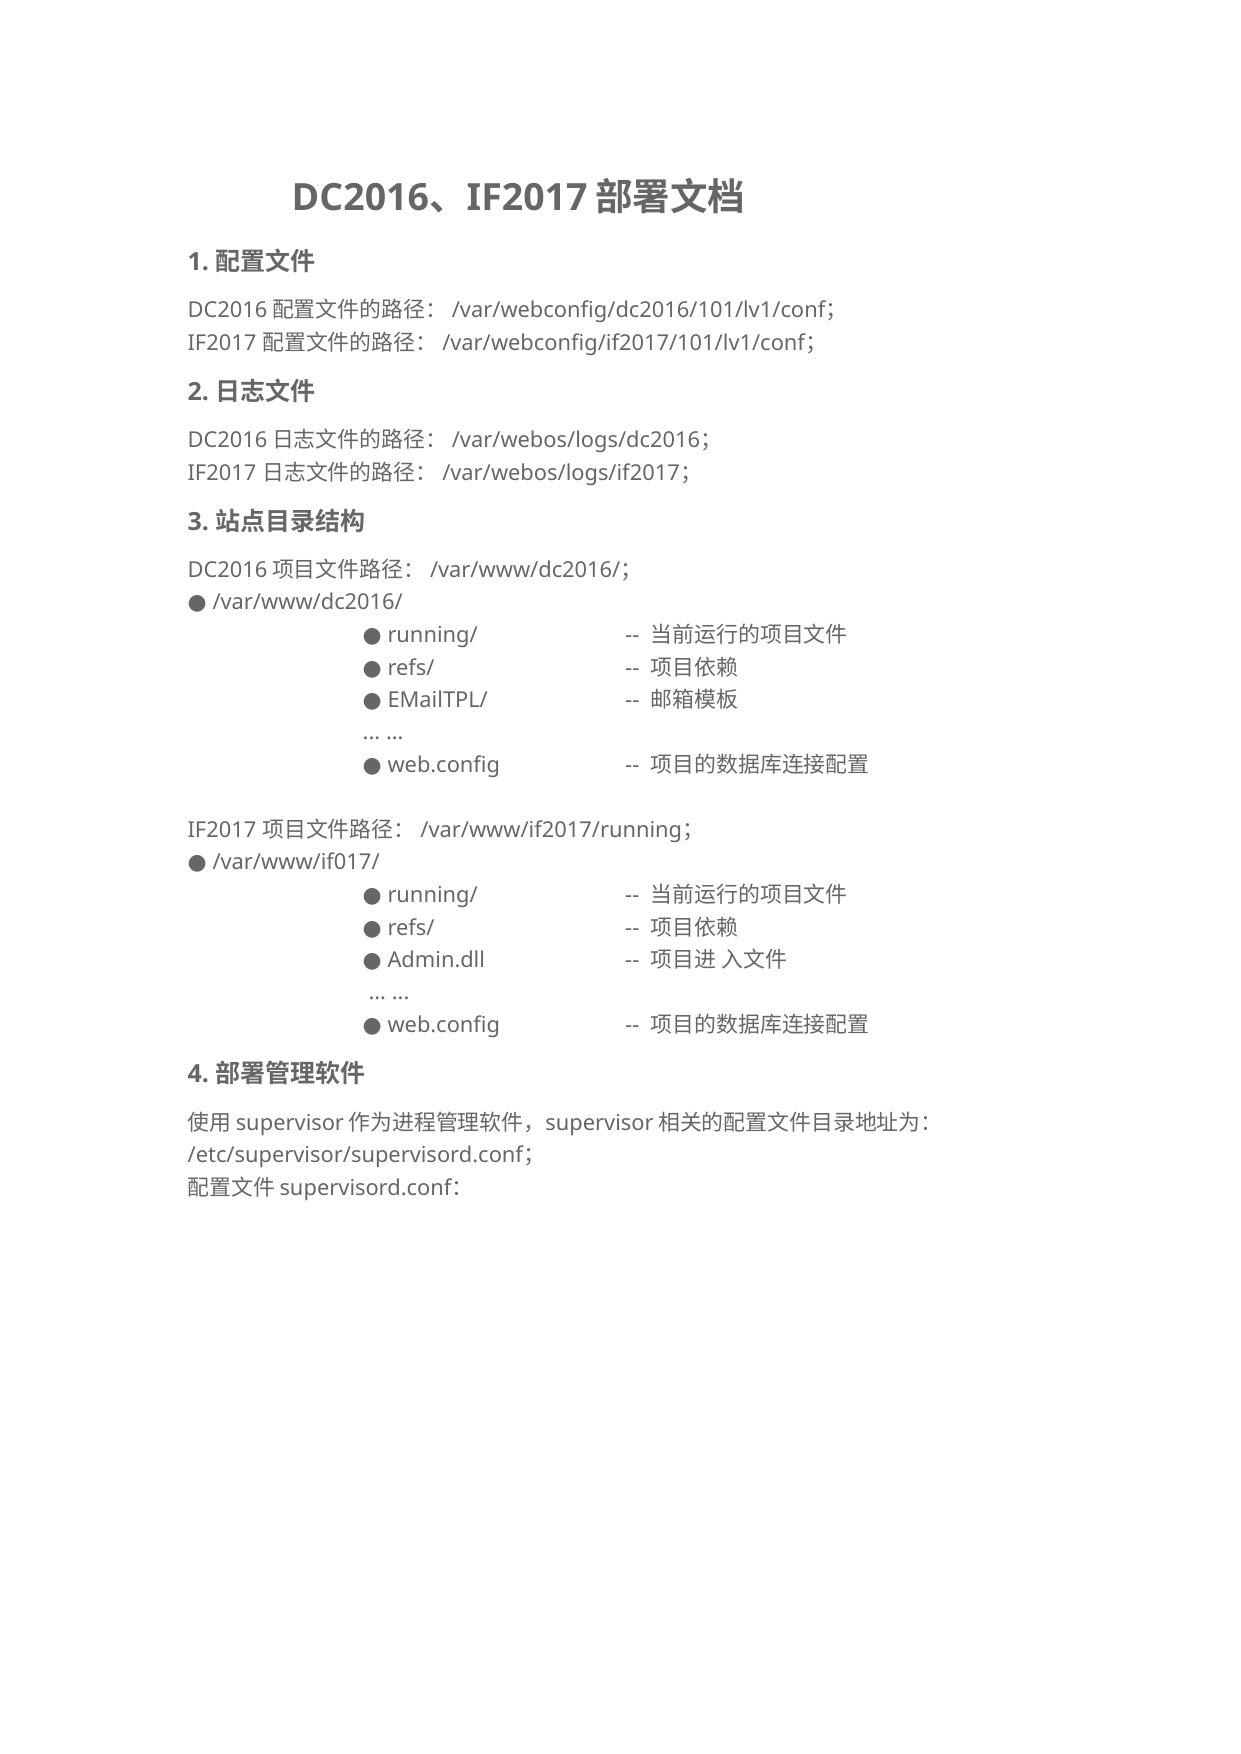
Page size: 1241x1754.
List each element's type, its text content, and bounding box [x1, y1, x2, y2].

text DC2016、IF2017部署文档 1. 配置文件 DC2016配置文件的路径： /var/webconfig/dc2016/101/lv1/conf； IF2017 配置文件的路径： /var/webconfig/if2017/101/lv1/conf； 2. 日志文件 DC2016日志文件的路径： /var/webos/logs/dc2016； IF2017 日志文件的路径： /var/webos/logs/if2017； 3. 站点目录结构 DC2016项目文件路径： /var/www/dc2016/； ● /var/www/dc2016/ ● running/ -- 当前运行的项目文件 ● refs/ -- 项目依赖 ● EMailTPL/ -- 邮箱模板 ... ... ● web.config -- 项目的数据库连接配置 IF2017 项目文件路径： /var/www/if2017/running； ● /var/www/if017/ ● running/ -- 当前运行的项目文件 ● refs/ -- 项目依赖 ● Admin.dll -- 项目进 入文件 ... ... ● web.config -- 项目的数据库连接配置 4. 部署管理软件 使用supervisor作为进程管理软件，supervisor相关的配置文件目录地址为： /etc/supervisor/supervisord.conf； 配置文件supervisord.conf： DC2016的配置文件地址为/etc/supervisor/conf.d/dc2016.conf IF2017 的配置文件地址为/etc/supervisor/conf.d/if2017.conf 相关配置为： 完成后更新supervisor配置命令为：supervisorctl update 然后重启supervisor 命令为：supervisorctl restart all 在http://10.17.65.82:10701可以看到管理页面 5. 安装证书，配置nginx 将证书文件放在目录：~/duoyioa/ 下，有两个文件，server.crt(证书)和server.key(私钥)，将两个文件的路径写入nginx的配置文件中： 将文件写入后，使用命令nginx -s reload重启即可访问 [187, 162, 1053, 1202]
